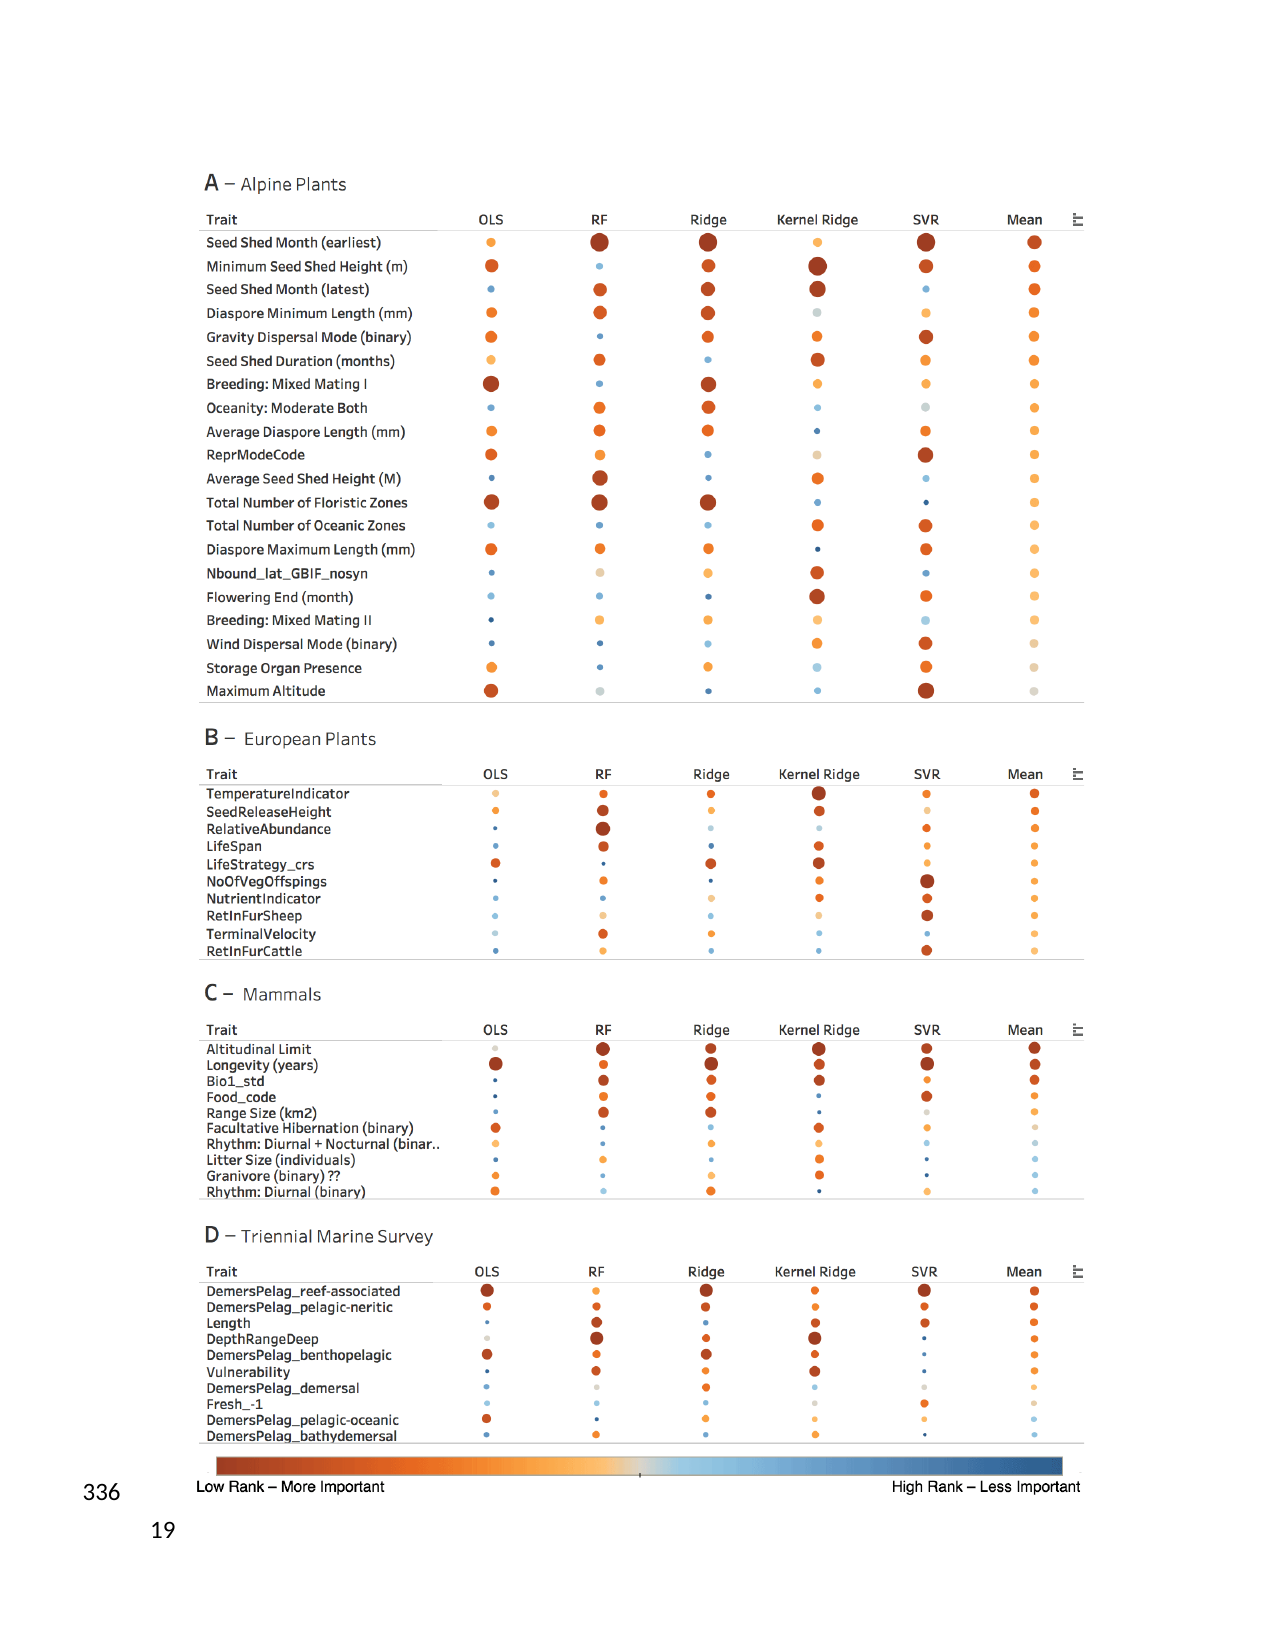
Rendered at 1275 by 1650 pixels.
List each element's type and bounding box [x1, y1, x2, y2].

picture [190, 150, 1085, 1500]
